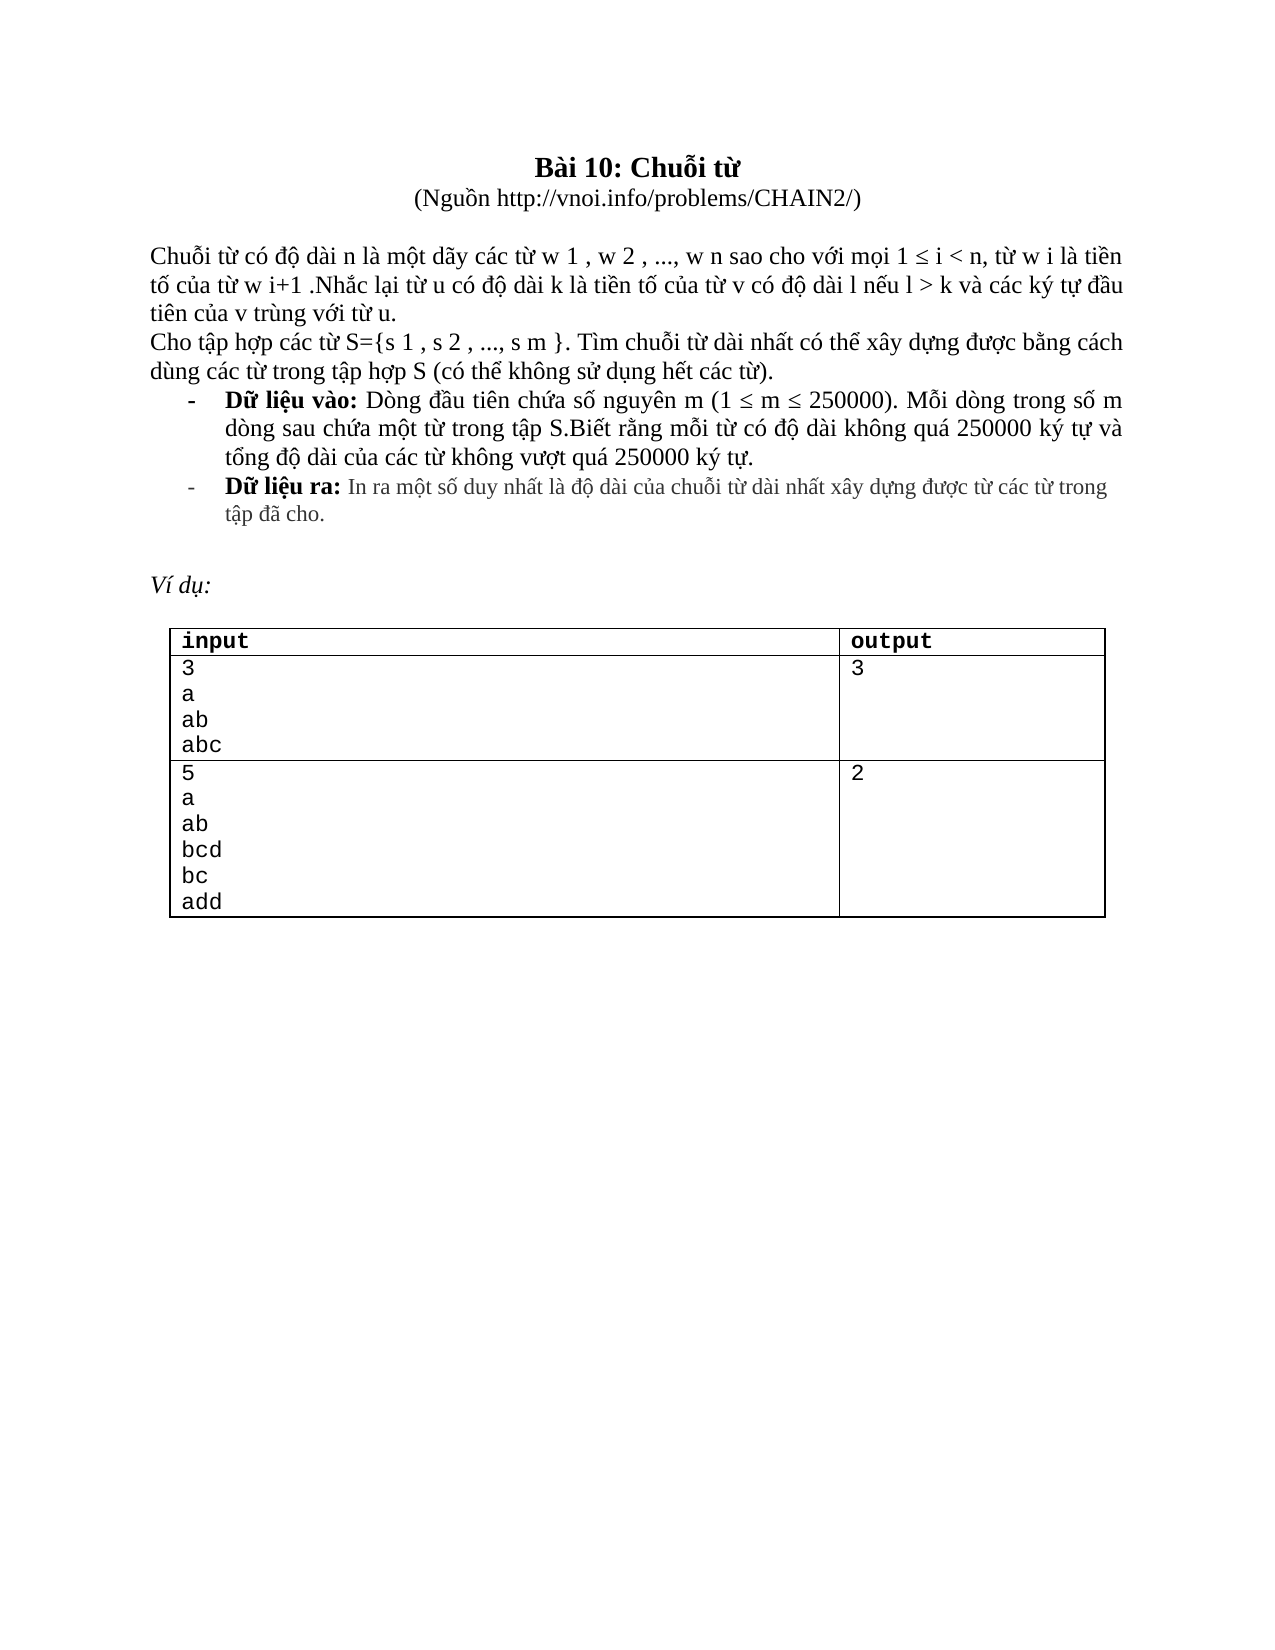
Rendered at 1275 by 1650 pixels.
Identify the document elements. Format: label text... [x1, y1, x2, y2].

table_header input [171, 629, 839, 655]
table_header output [840, 629, 1104, 655]
text Cho tập hợp các từ S={s 1 , s 2 , ..., s m }. Tìm chuỗi từ dài nhất có thể xây dựng được bằng cách dùng các từ trong tập hợp S (có thể không sử dụng hết các từ). [150, 327, 1125, 385]
table_cell 2 [840, 761, 1104, 916]
list Dữ liệu vào: Dòng đầu tiên chứa số nguyên m (1 ≤ m ≤ 250000). Mỗi dòng trong số m dòng sau chứa một từ trong tập S.Biết rằng mỗi từ có độ dài không quá 250000 ký tự và tổng độ dài của các từ không vượt quá 250000 ký tự. [187, 385, 1125, 471]
table_cell 3 a ab abc [171, 656, 839, 760]
list Dữ liệu ra: In ra một số duy nhất là độ dài của chuỗi từ dài nhất xây dựng được từ các từ trong tập đã cho. [187, 471, 1125, 526]
text Bài 10: Chuỗi từ [150, 150, 1125, 183]
text Chuỗi từ có độ dài n là một dãy các từ w 1 , w 2 , ..., w n sao cho với mọi 1 ≤ i < n, từ w i là tiền tố của từ w i+1 .Nhắc lại từ u có độ dài k là tiền tố của từ v có độ dài l nếu l > k và các ký tự đầu tiên của v trùng với từ u. [150, 241, 1125, 327]
text (Nguồn http://vnoi.info/problems/CHAIN2/) [150, 183, 1125, 212]
table_cell 5 a ab bcd bc add [171, 761, 839, 916]
table_cell 3 [840, 656, 1104, 760]
text Ví dụ: [150, 571, 1125, 599]
